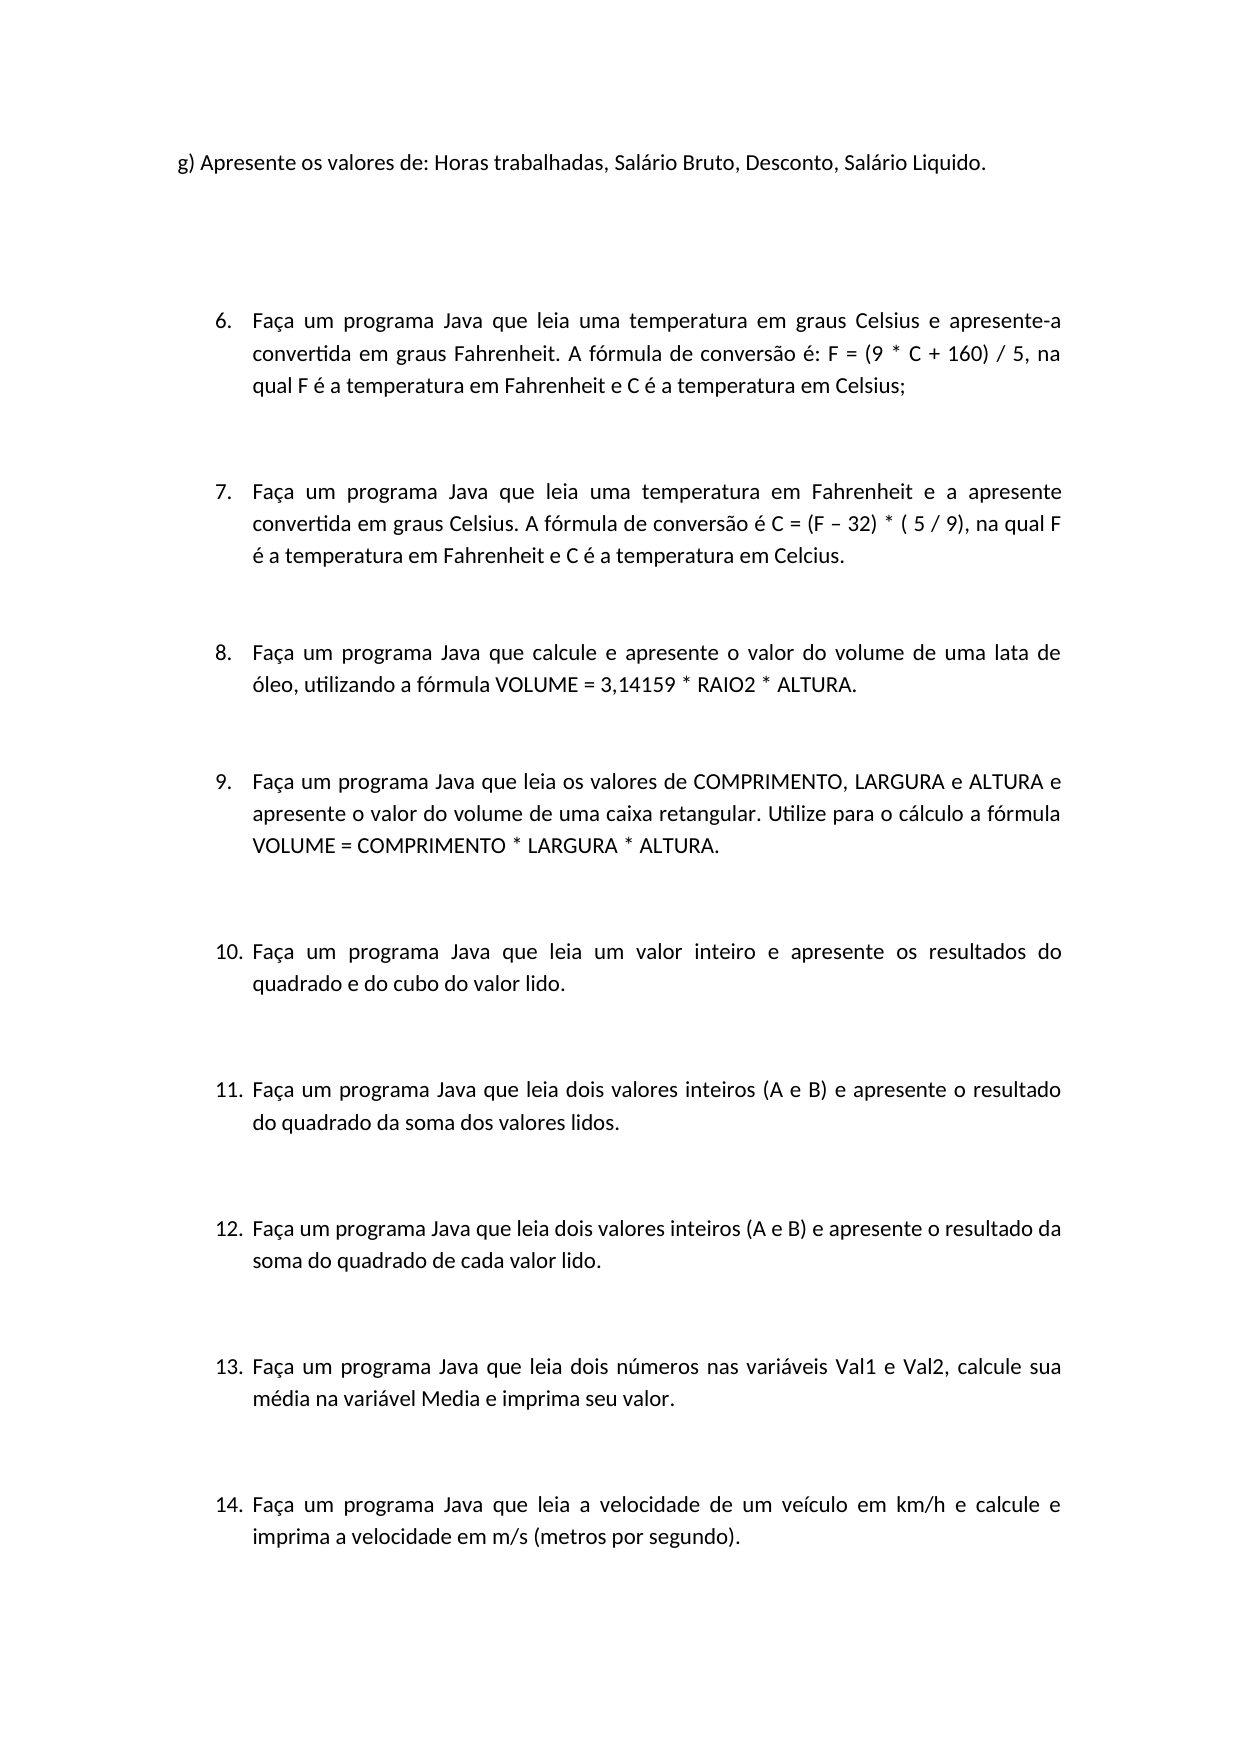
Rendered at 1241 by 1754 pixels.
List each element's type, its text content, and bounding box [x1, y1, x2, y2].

list Faça um programa Java que leia um valor inteiro e apresente os resultados do quadrado e do cubo do valor lido. [215, 937, 1063, 997]
list Faça um programa Java que leia dois valores inteiros (A e B) e apresente o resultado da soma do quadrado de cada valor lido. [215, 1214, 1063, 1274]
text g) Apresente os valores de: Horas trabalhadas, Salário Bruto, Desconto, Salário Liquido. [177, 148, 1063, 176]
list Faça um programa Java que leia os valores de COMPRIMENTO, LARGURA e ALTURA e apresente o valor do volume de uma caixa retangular. Utilize para o cálculo a fórmula VOLUME = COMPRIMENTO * LARGURA * ALTURA. [215, 767, 1063, 859]
list Faça um programa Java que leia dois valores inteiros (A e B) e apresente o resultado do quadrado da soma dos valores lidos. [215, 1075, 1063, 1136]
list Faça um programa Java que leia dois números nas variáveis Val1 e Val2, calcule sua média na variável Media e imprima seu valor. [215, 1352, 1063, 1412]
list Faça um programa Java que leia uma temperatura em graus Celsius e apresente-a convertida em graus Fahrenheit. A fórmula de conversão é: F = (9 * C + 160) / 5, na qual F é a temperatura em Fahrenheit e C é a temperatura em Celsius; [215, 307, 1063, 399]
list Faça um programa Java que leia uma temperatura em Fahrenheit e a apresente convertida em graus Celsius. A fórmula de conversão é C = (F – 32) * ( 5 / 9), na qual F é a temperatura em Fahrenheit e C é a temperatura em Celcius. [215, 477, 1063, 569]
list Faça um programa Java que leia a velocidade de um veículo em km/h e calcule e imprima a velocidade em m/s (metros por segundo). [215, 1490, 1063, 1550]
list Faça um programa Java que calcule e apresente o valor do volume de uma lata de óleo, utilizando a fórmula VOLUME = 3,14159 * RAIO2 * ALTURA. [215, 638, 1063, 698]
